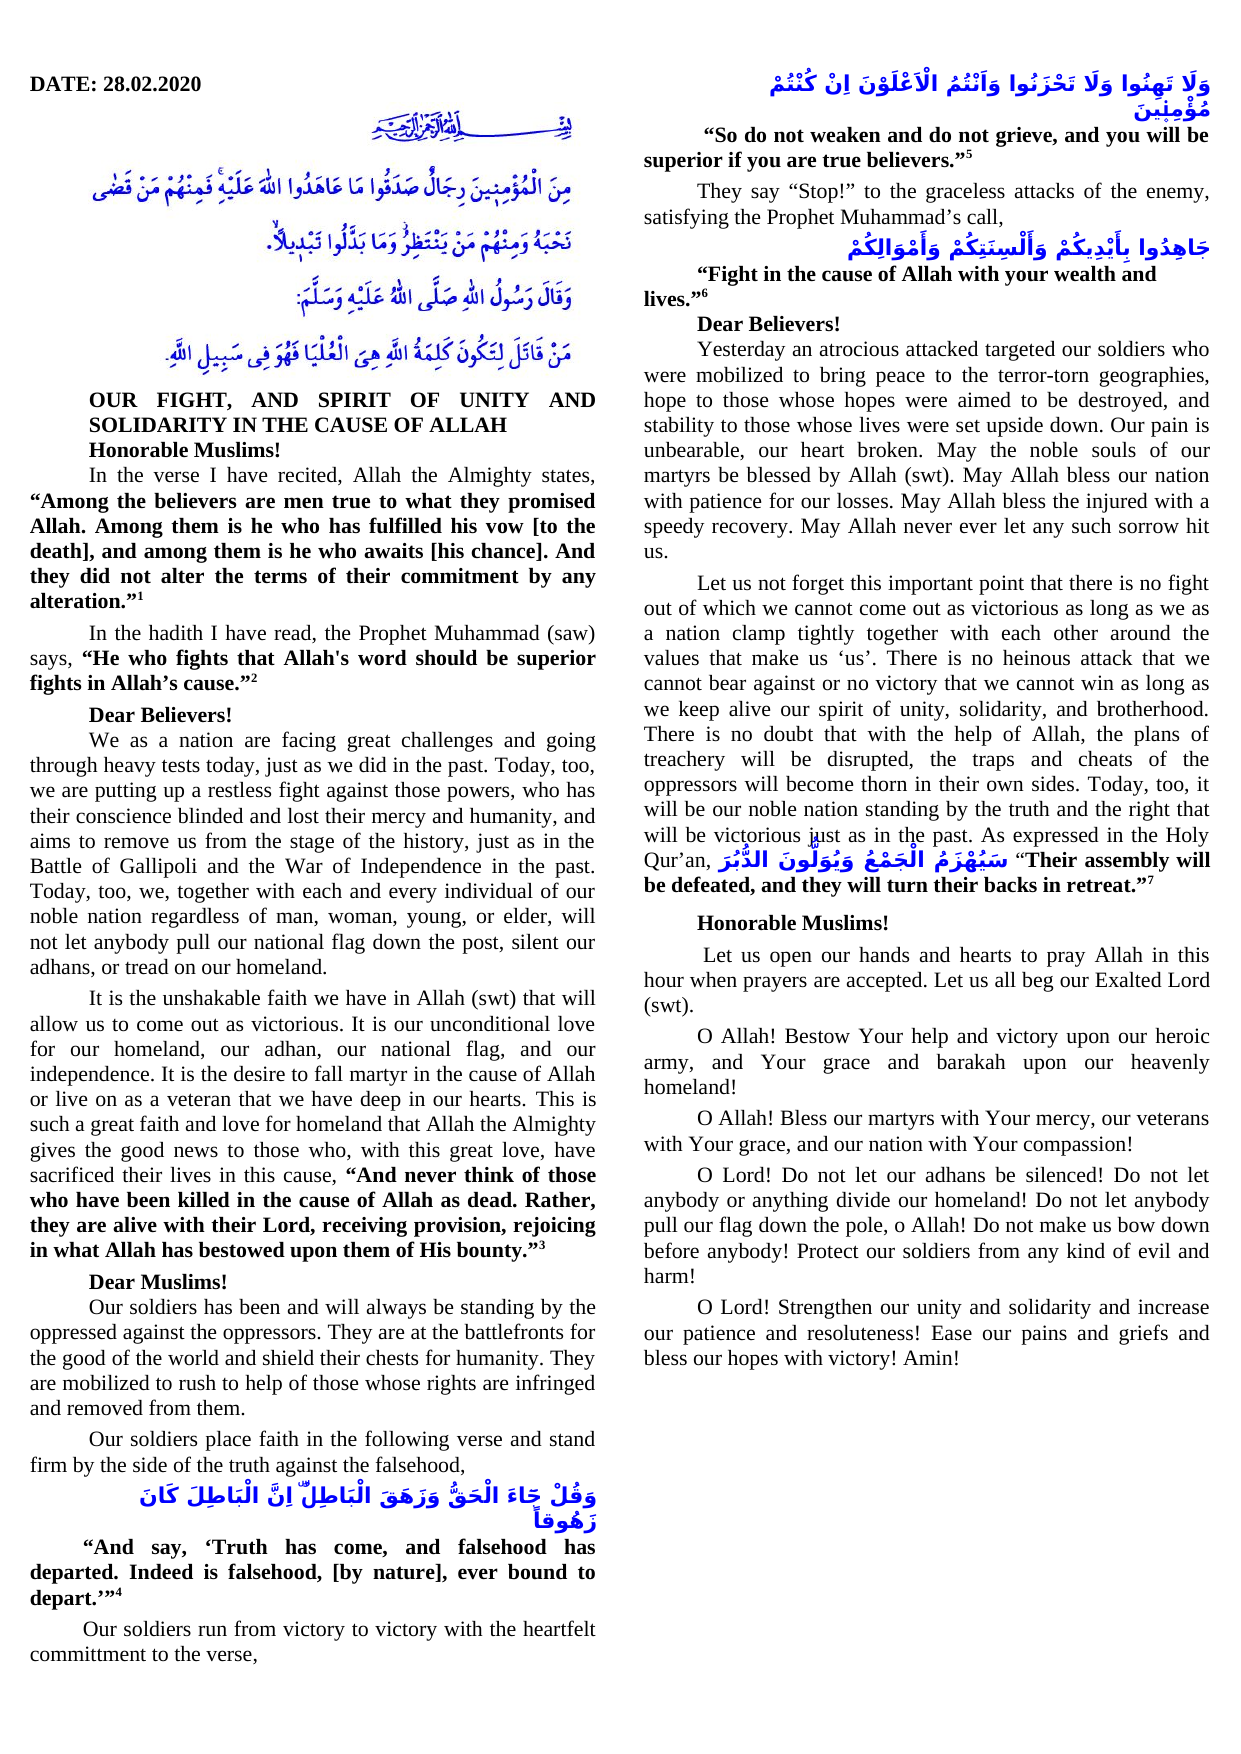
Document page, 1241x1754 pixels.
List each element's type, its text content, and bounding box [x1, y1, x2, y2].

text Let us open our hands and hearts to pray Allah in this hour when prayers are accepted. Let us all beg our Exalted Lord (swt). [644, 942, 1211, 1017]
text DATE: 28.02.2020 [29, 71, 596, 96]
text They say “Stop!” to the graceless attacks of the enemy, satisfying the Prophet Muhammad’s call, [644, 178, 1211, 229]
text “So do not weaken and do not grieve, and you will be superior if you are true believers.” [644, 122, 1211, 172]
text Honorable Muslims! [29, 437, 596, 462]
text Let us not forget this important point that there is no fight out of which we cannot come out as victorious as long as we as a nation clamp tightly together with each other around the values that make us ‘us’. There is no heinous attack that we cannot bear against or no victory that we cannot win as long as we keep alive our spirit of unity, solidarity, and brotherhood. There is no doubt that with the help of Allah, the plans of treachery will be disrupted, the traps and cheats of the oppressors will become thorn in their own sides. Today, too, it will be our noble nation standing by the truth and the right that will be victorious just as in the past. As expressed in the Holy Qur’an, سَيُهْزَمُ الْجَمْعُ وَيُوَلُّونَ الدُّبُرَ “Their assembly will be defeated, and they will turn their backs in retreat.” [644, 569, 1211, 898]
text O Lord! Do not let our adhans be silenced! Do not let anybody or anything divide our homeland! Do not let anybody pull our flag down the pole, o Allah! Do not make us bow down before anybody! Protect our soldiers from any kind of evil and harm! [644, 1162, 1211, 1288]
text Dear Believers! [644, 311, 1211, 336]
text “And say, ‘Truth has come, and falsehood has departed. Indeed is falsehood, [by nature], ever bound to depart.’” [29, 1534, 596, 1610]
text وَلَا تَهِنُوا وَلَا تَحْزَنُوا وَاَنْتُمُ الْاَعْلَوْنَ اِنْ كُنْتُمْ مُؤْمِن۪ينَ [644, 71, 1211, 122]
text Dear Muslims! [29, 1269, 596, 1294]
text Our soldiers run from victory to victory with the heartfelt committment to the verse, [29, 1616, 596, 1666]
text Our soldiers place faith in the following verse and stand firm by the side of the truth against the falsehood, [29, 1426, 596, 1477]
text وَقُلْ جَٓاءَ الْحَقُّ وَزَهَقَ الْبَاطِلُۜ اِنَّ الْبَاطِلَ كَانَ زَهُوقاً [29, 1483, 596, 1534]
text We as a nation are facing great challenges and going through heavy tests today, just as we did in the past. Today, too, we are putting up a restless fight against those powers, who has their conscience blinded and lost their mercy and humanity, and aims to remove us from the stage of the history, just as in the Battle of Gallipoli and the War of Independence in the past. Today, too, we, together with each and every individual of our noble nation regardless of man, woman, young, or elder, will not let anybody pull our national flag down the post, silent our adhans, or tread on our homeland. [29, 727, 596, 979]
picture [88, 102, 583, 387]
text Yesterday an atrocious attacked targeted our soldiers who were mobilized to bring peace to the terror-torn geographies, hope to those whose hopes were aimed to be destroyed, and stability to those whose lives were set upside down. Our pain is unbearable, our heart broken. May the noble souls of our martyrs be blessed by Allah (swt). May Allah bless our nation with patience for our losses. May Allah bless the injured with a speedy recovery. May Allah never ever let any such sorrow hit us. [644, 336, 1211, 563]
text O Allah! Bless our martyrs with Your mercy, our veterans with Your grace, and our nation with Your compassion! [644, 1105, 1211, 1156]
text O Lord! Strengthen our unity and solidarity and increase our patience and resoluteness! Ease our pains and griefs and bless our hopes with victory! Amin! [644, 1294, 1211, 1370]
text In the verse I have recited, Allah the Almighty states, “Among the believers are men true to what they promised Allah. Among them is he who has fulfilled his vow [to the death], and among them is he who awaits [his chance]. And they did not alter the terms of their commitment by any alteration.” [29, 462, 596, 614]
text OUR FIGHT, AND SPIRIT OF UNITY AND SOLIDARITY IN THE CAUSE OF ALLAH [89, 387, 596, 437]
text O Allah! Bestow Your help and victory upon our heroic army, and Your grace and barakah upon our heavenly homeland! [644, 1023, 1211, 1099]
text Honorable Muslims! [644, 910, 1211, 935]
text It is the unshakable faith we have in Allah (swt) that will allow us to come out as victorious. It is our unconditional love for our homeland, our adhan, our national flag, and our independence. It is the desire to fall martyr in the cause of Allah or live on as a veteran that we have deep in our hearts. This is such a great faith and love for homeland that Allah the Almighty gives the good news to those who, with this great love, have sacrificed their lives in this cause, “And never think of those who have been killed in the cause of Allah as dead. Rather, they are alive with their Lord, receiving provision, rejoicing in what Allah has bestowed upon them of His bounty.” [29, 985, 596, 1263]
text “Fight in the cause of Allah with your wealth and lives.” [644, 261, 1211, 311]
text جَاهِدُوا بِأَيْدِيكُمْ وَأَلْسِنَتِكُمْ وَأَمْوَالِكُمْ [644, 235, 1211, 261]
text Our soldiers has been and will always be standing by the oppressed against the oppressors. They are at the battlefronts for the good of the world and shield their chests for humanity. They are mobilized to rush to help of those whose rights are infringed and removed from them. [29, 1294, 596, 1420]
text In the hadith I have read, the Prophet Muhammad (saw) says, “He who fights that Allah's word should be superior fights in Allah’s cause.” [29, 620, 596, 696]
text Dear Believers! [29, 702, 596, 727]
